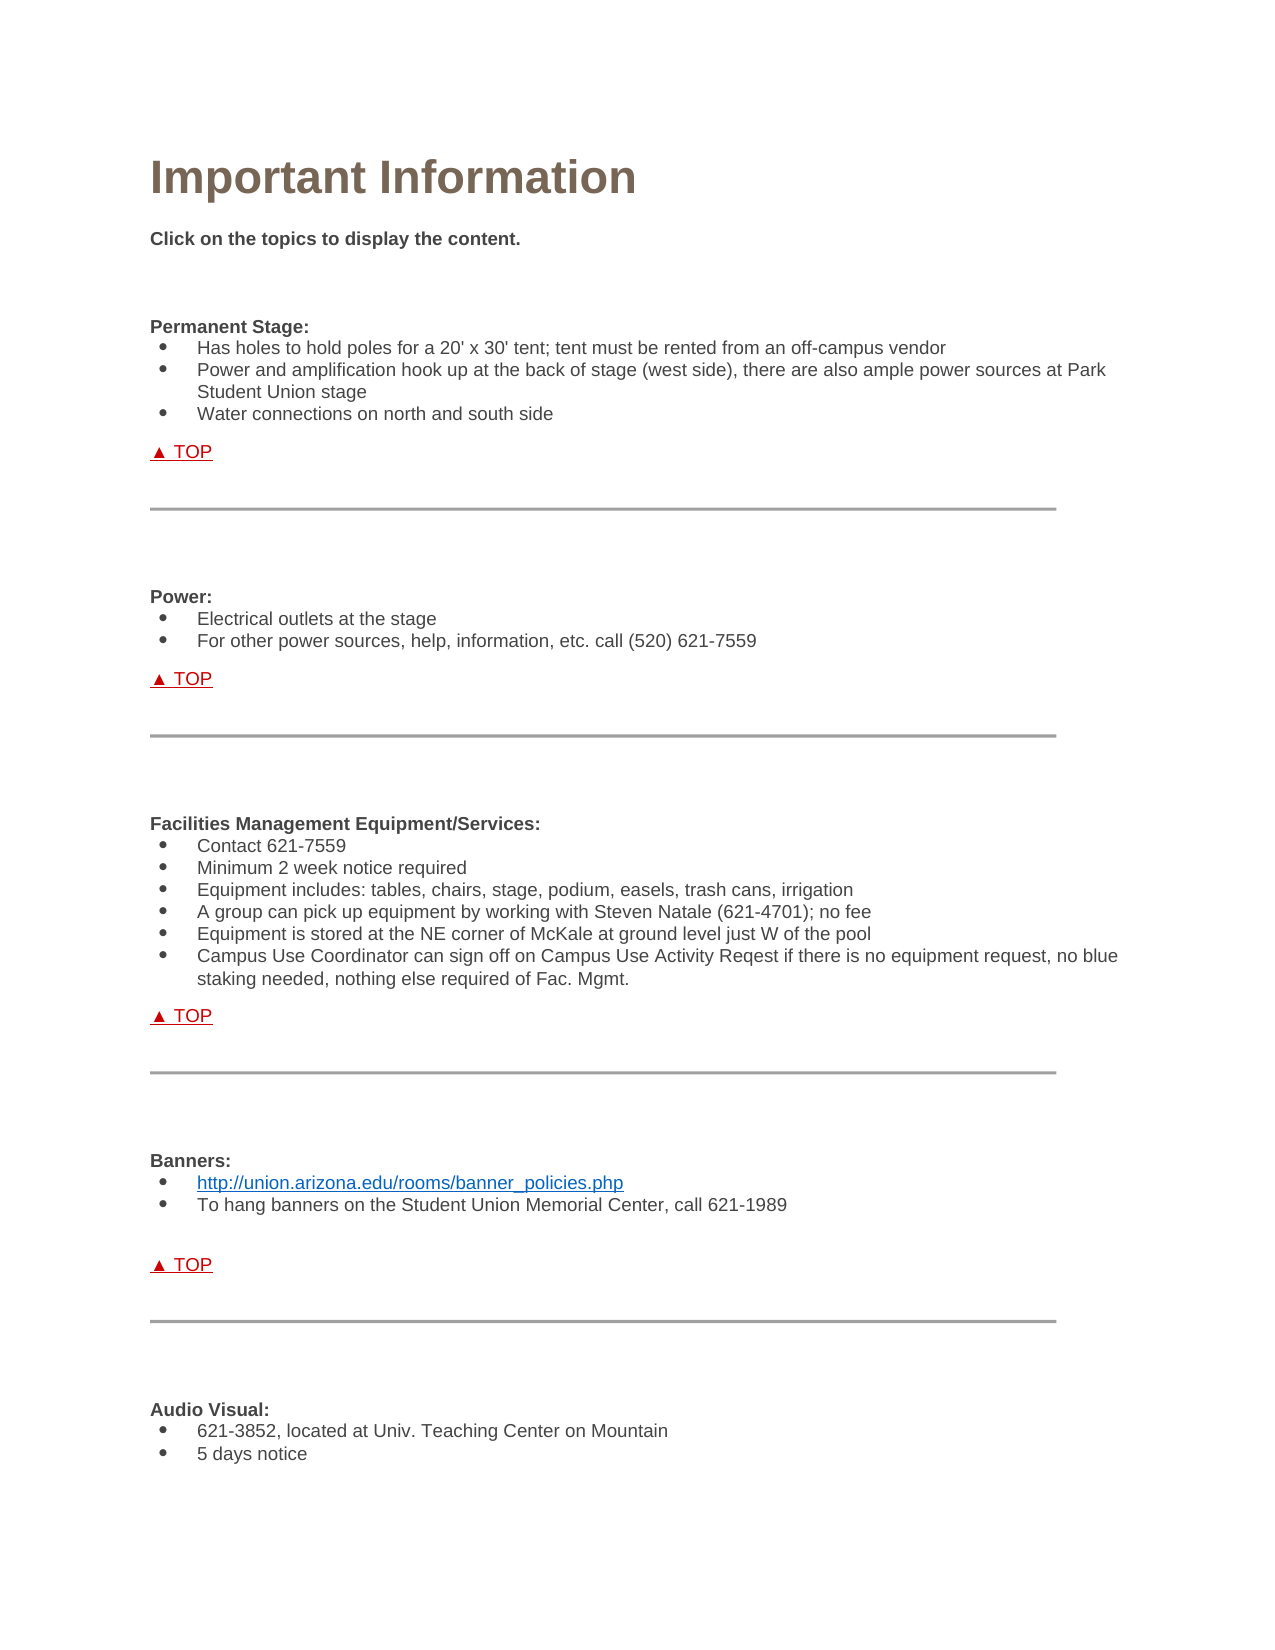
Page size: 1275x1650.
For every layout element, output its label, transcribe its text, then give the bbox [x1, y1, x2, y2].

list To hang banners on the Student Union Memorial Center, call 621-1989 [159, 1194, 1125, 1216]
text ▲ TOP [150, 1004, 1125, 1026]
text Important Information [150, 150, 1125, 204]
list Power and amplification hook up at the back of stage (west side), there are also ample power sources at Park Student Union stage [159, 359, 1125, 403]
text Facilities Management Equipment/Services: [150, 813, 1125, 835]
list 5 days notice [159, 1442, 1125, 1464]
list For other power sources, help, information, etc. call (520) 621-7559 [159, 630, 1125, 652]
list Electrical outlets at the stage [159, 608, 1125, 630]
list Equipment includes: tables, chairs, stage, podium, easels, trash cans, irrigation [159, 879, 1125, 901]
text ▲ TOP [150, 668, 1125, 689]
list A group can pick up equipment by working with Steven Natale (621-4701); no fee [159, 901, 1125, 923]
text Power: [150, 586, 1125, 608]
text Banners: [150, 1150, 1125, 1172]
list Campus Use Coordinator can sign off on Campus Use Activity Reqest if there is no equipment request, no blue staking needed, nothing else required of Fac. Mgmt. [159, 945, 1125, 989]
text ▲ TOP [150, 1253, 1125, 1275]
text Click on the topics to display the content. [150, 227, 1125, 249]
list http://union.arizona.edu/rooms/banner_policies.php [159, 1172, 1125, 1194]
list Water connections on north and south side [159, 403, 1125, 425]
list Contact 621-7559 [159, 835, 1125, 857]
list 621-3852, located at Univ. Teaching Center on Mountain [159, 1420, 1125, 1442]
text Audio Visual: [150, 1399, 1125, 1420]
text Permanent Stage: [150, 316, 1125, 337]
list Minimum 2 week notice required [159, 857, 1125, 879]
list Equipment is stored at the NE corner of McKale at ground level just W of the pool [159, 923, 1125, 945]
text ▲ TOP [150, 441, 1125, 462]
list Has holes to hold poles for a 20' x 30' tent; tent must be rented from an off-campus vendor [159, 337, 1125, 359]
